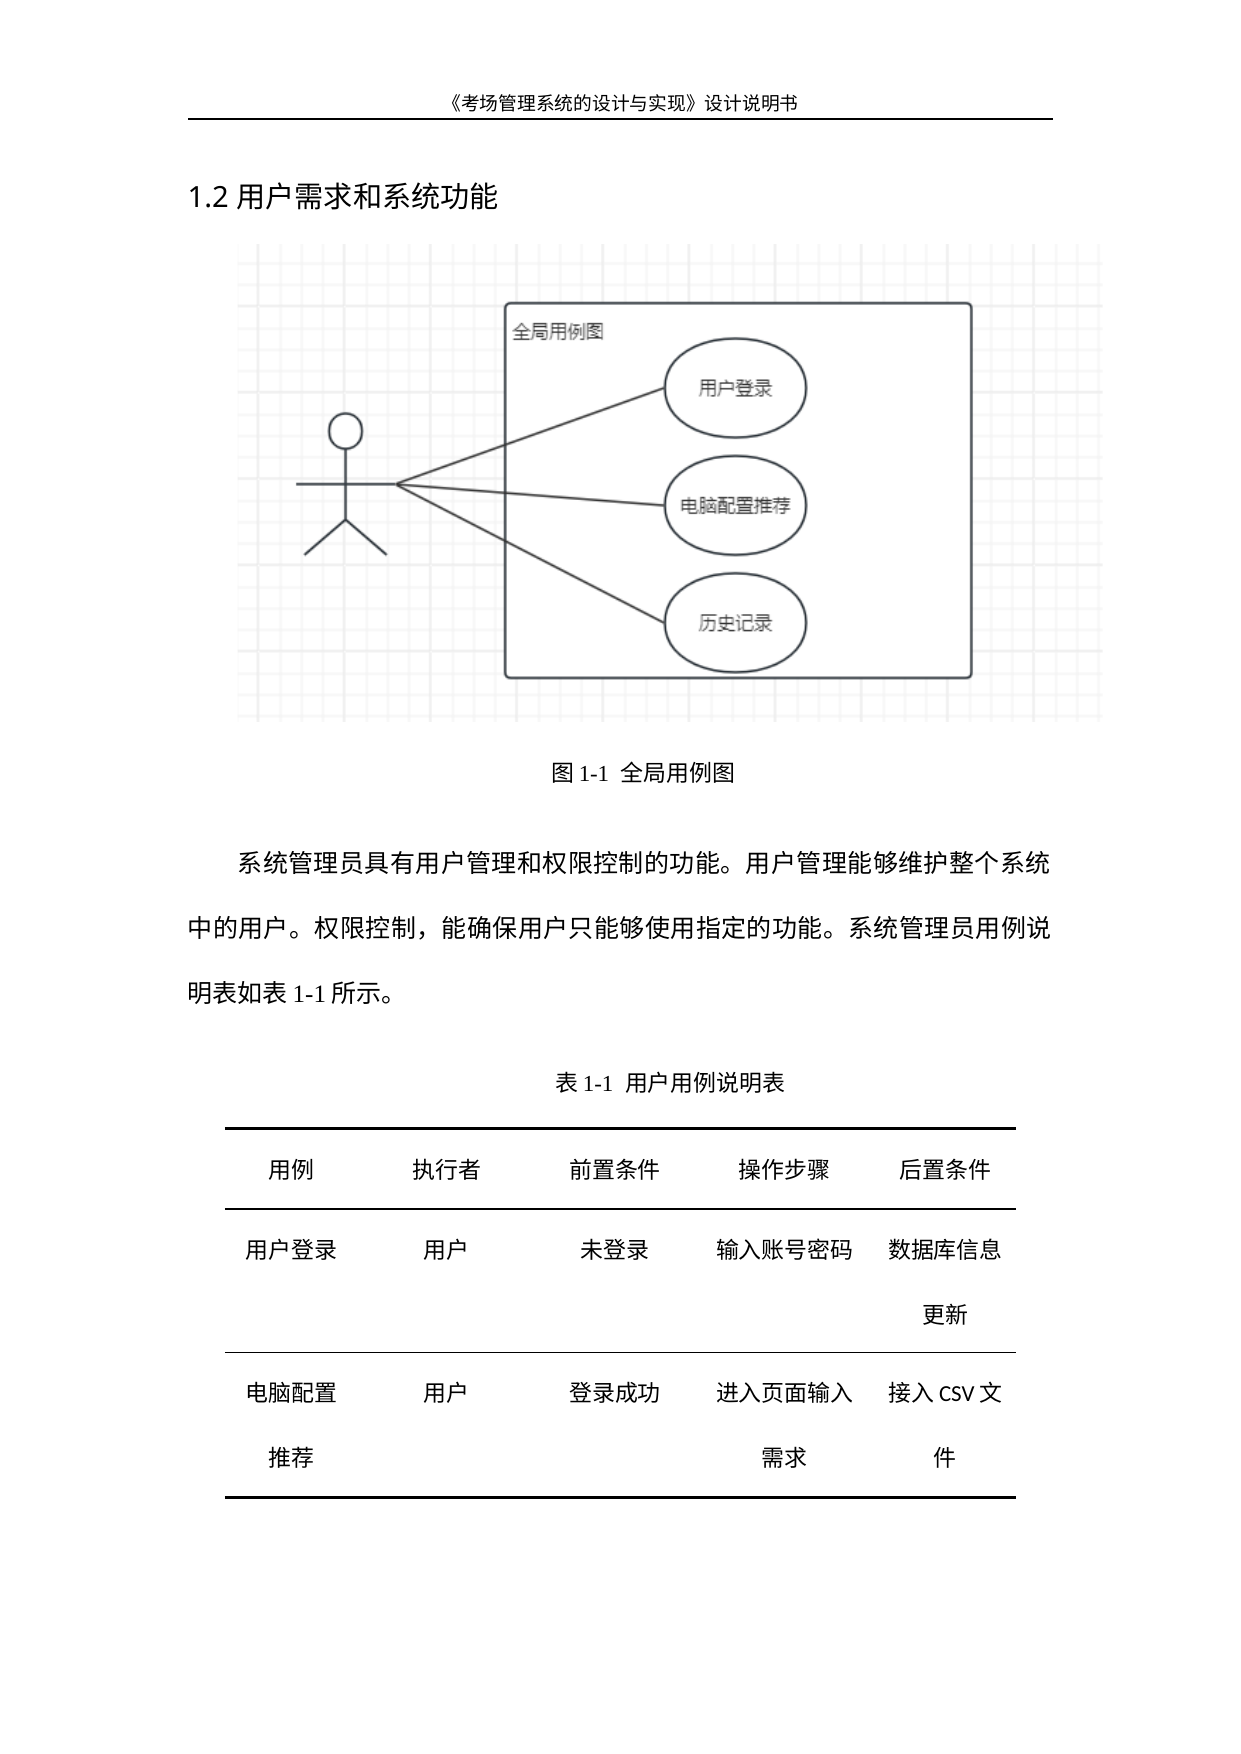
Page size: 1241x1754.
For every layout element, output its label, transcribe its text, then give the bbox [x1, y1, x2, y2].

table_cell 电脑配置推荐 [225, 1353, 358, 1496]
subtitle 1.2 用户需求和系统功能 [187, 162, 1053, 227]
table_cell 用户 [358, 1210, 535, 1352]
text 系统管理员具有用户管理和权限控制的功能。用户管理能够维护整个系统中的用户。权限控制，能确保用户只能够使用指定的功能。系统管理员用例说明表如表1-1所示。 [187, 829, 1053, 1024]
table_header 用例 [225, 1130, 358, 1208]
text 表1-1 用户用例说明表 [287, 1049, 1053, 1114]
table_cell 进入页面输入需求 [694, 1353, 875, 1496]
table_cell 用户登录 [225, 1210, 358, 1352]
picture [237, 244, 1103, 722]
text 图1-1 全局用例图 [187, 739, 1053, 804]
table_cell 用户 [358, 1353, 535, 1496]
table_header 前置条件 [535, 1130, 694, 1208]
table_header 操作步骤 [694, 1130, 875, 1208]
table_cell 数据库信息更新 [875, 1210, 1016, 1352]
table_cell 输入账号密码 [694, 1210, 875, 1352]
table_cell 未登录 [535, 1210, 694, 1352]
table_header 执行者 [358, 1130, 535, 1208]
table_cell 接入CSV文件 [875, 1353, 1016, 1496]
table_cell 登录成功 [535, 1353, 694, 1496]
table_header 后置条件 [875, 1130, 1016, 1208]
